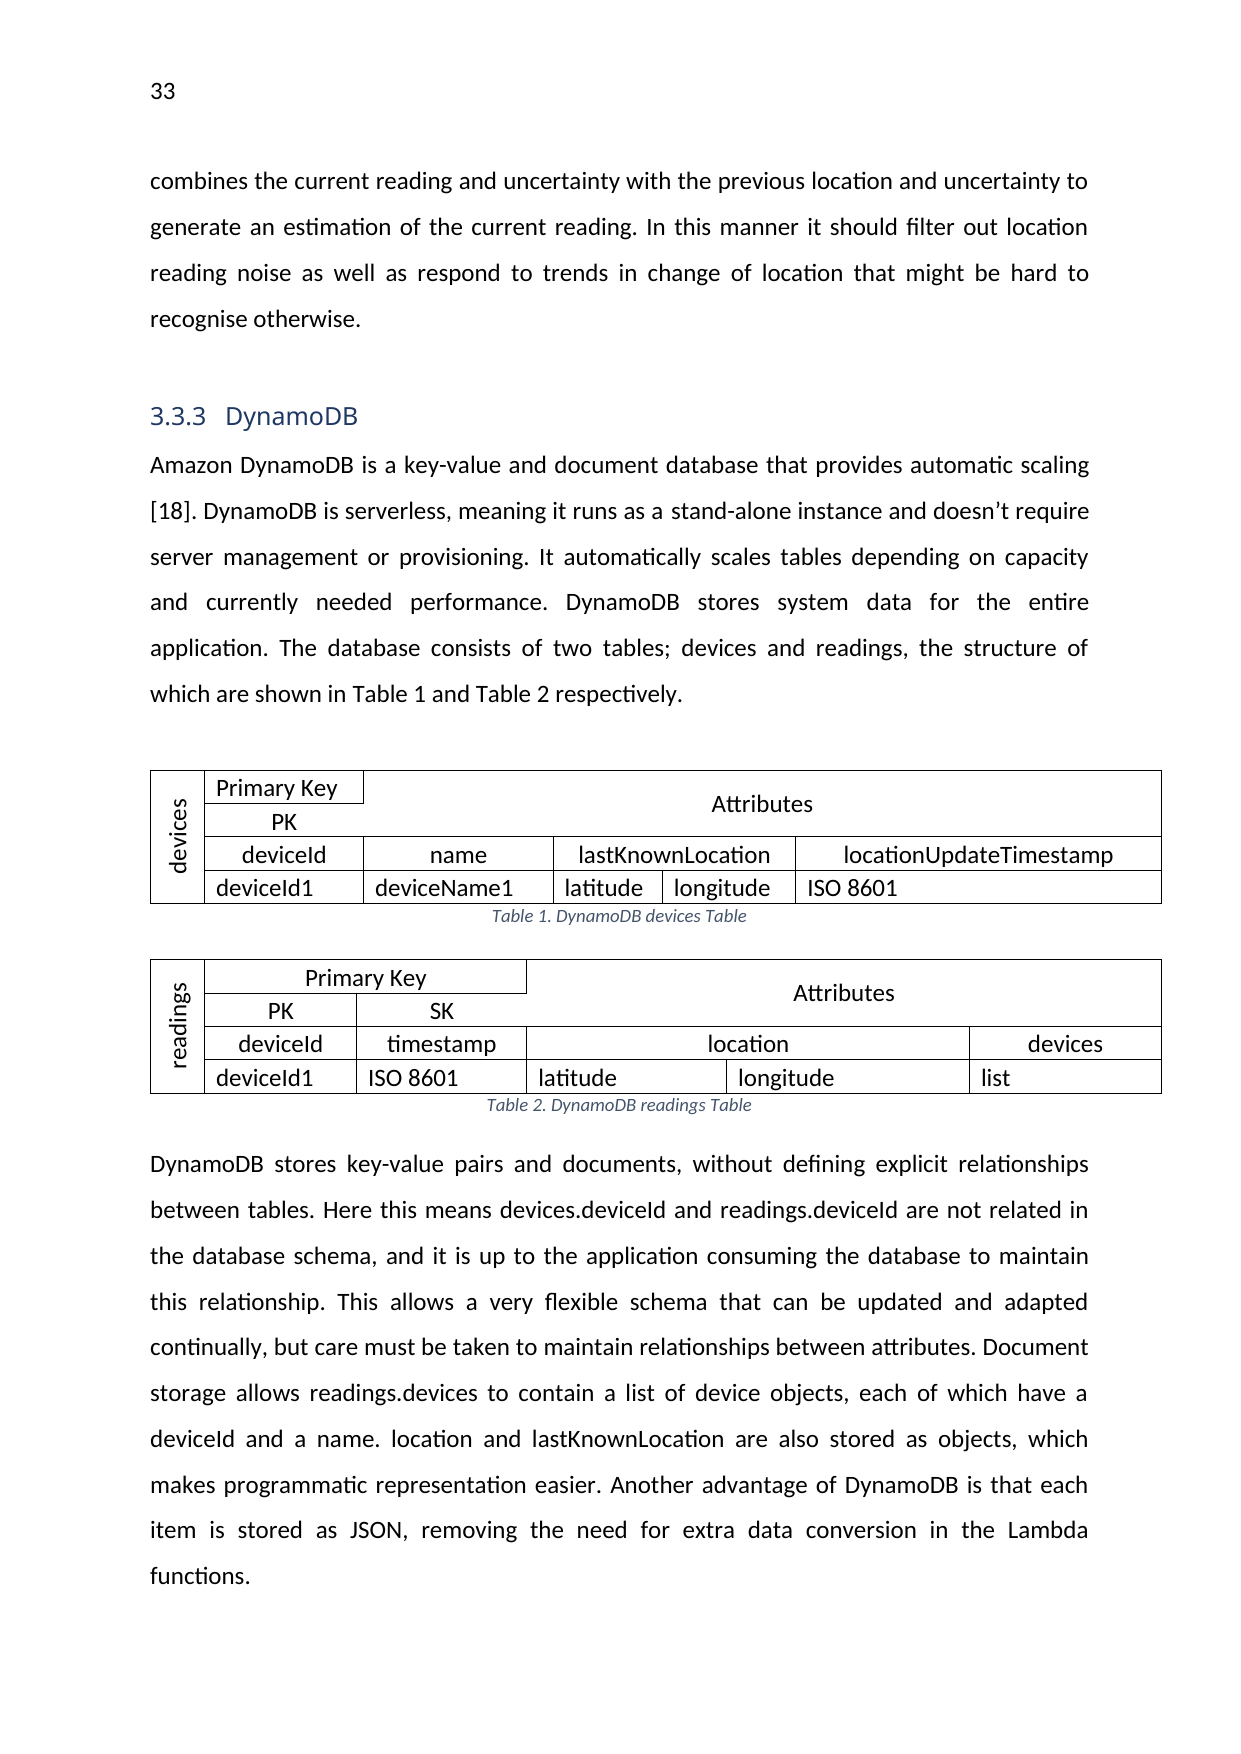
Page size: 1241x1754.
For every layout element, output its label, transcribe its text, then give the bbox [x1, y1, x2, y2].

table_cell PK [205, 994, 356, 1026]
table_cell devices [970, 1027, 1161, 1059]
text Table 1. DynamoDB devices Table [150, 904, 1090, 927]
table_cell lastKnownLocation [554, 837, 795, 869]
table_header Primary Key [205, 771, 363, 803]
table_cell locationUpdateTimestamp [796, 837, 1161, 869]
table_cell longitude [663, 871, 795, 903]
table_cell name [364, 837, 553, 869]
table_cell ISO 8601 [796, 871, 1161, 903]
table_header readings [151, 960, 204, 1092]
table_cell location [527, 1027, 969, 1059]
table_header Attributes [527, 960, 1161, 1026]
text Amazon DynamoDB is a key-value and document database that provides automatic scaling. DynamoDB is serverless, meaning it runs as a stand-alone instance and doesn’t require server management or provisioning. It automatically scales tables depending on capacity and currently needed performance. DynamoDB stores system data for the entire application. The database consists of two tables; devices and readings, the structure of which are shown in Table 1 and Table 2 respectively. [150, 449, 1090, 708]
subtitle DynamoDB [150, 398, 1090, 432]
table_cell timestamp [357, 1027, 526, 1059]
table_cell deviceId [205, 1027, 356, 1059]
table_cell deviceName1 [364, 871, 553, 903]
table_cell deviceId1 [205, 1060, 356, 1092]
table_header devices [151, 771, 204, 903]
table_cell deviceId [205, 837, 363, 869]
table_cell list [970, 1060, 1161, 1092]
table_cell latitude [527, 1060, 726, 1092]
table_header Attributes [364, 771, 1161, 836]
table_cell deviceId1 [205, 871, 363, 903]
text Table 2. DynamoDB readings Table [150, 1094, 1090, 1116]
text DynamoDB stores key-value pairs and documents, without defining explicit relationships between tables. Here this means devices.deviceId and readings.deviceId are not related in the database schema, and it is up to the application consuming the database to maintain this relationship. This allows a very flexible schema that can be updated and adapted continually, but care must be taken to maintain relationships between attributes. Document storage allows readings.devices to contain a list of device objects, each of which have a deviceId and a name. location and lastKnownLocation are also stored as objects, which makes programmatic representation easier. Another advantage of DynamoDB is that each item is stored as JSON, removing the need for extra data conversion in the Lambda functions. [150, 1149, 1090, 1591]
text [150, 166, 1090, 333]
table_header Primary Key [205, 960, 526, 992]
table_cell PK [205, 804, 363, 836]
table_cell longitude [727, 1060, 969, 1092]
table_cell latitude [554, 871, 662, 903]
table_cell SK [357, 994, 527, 1026]
table_cell ISO 8601 [357, 1060, 526, 1092]
